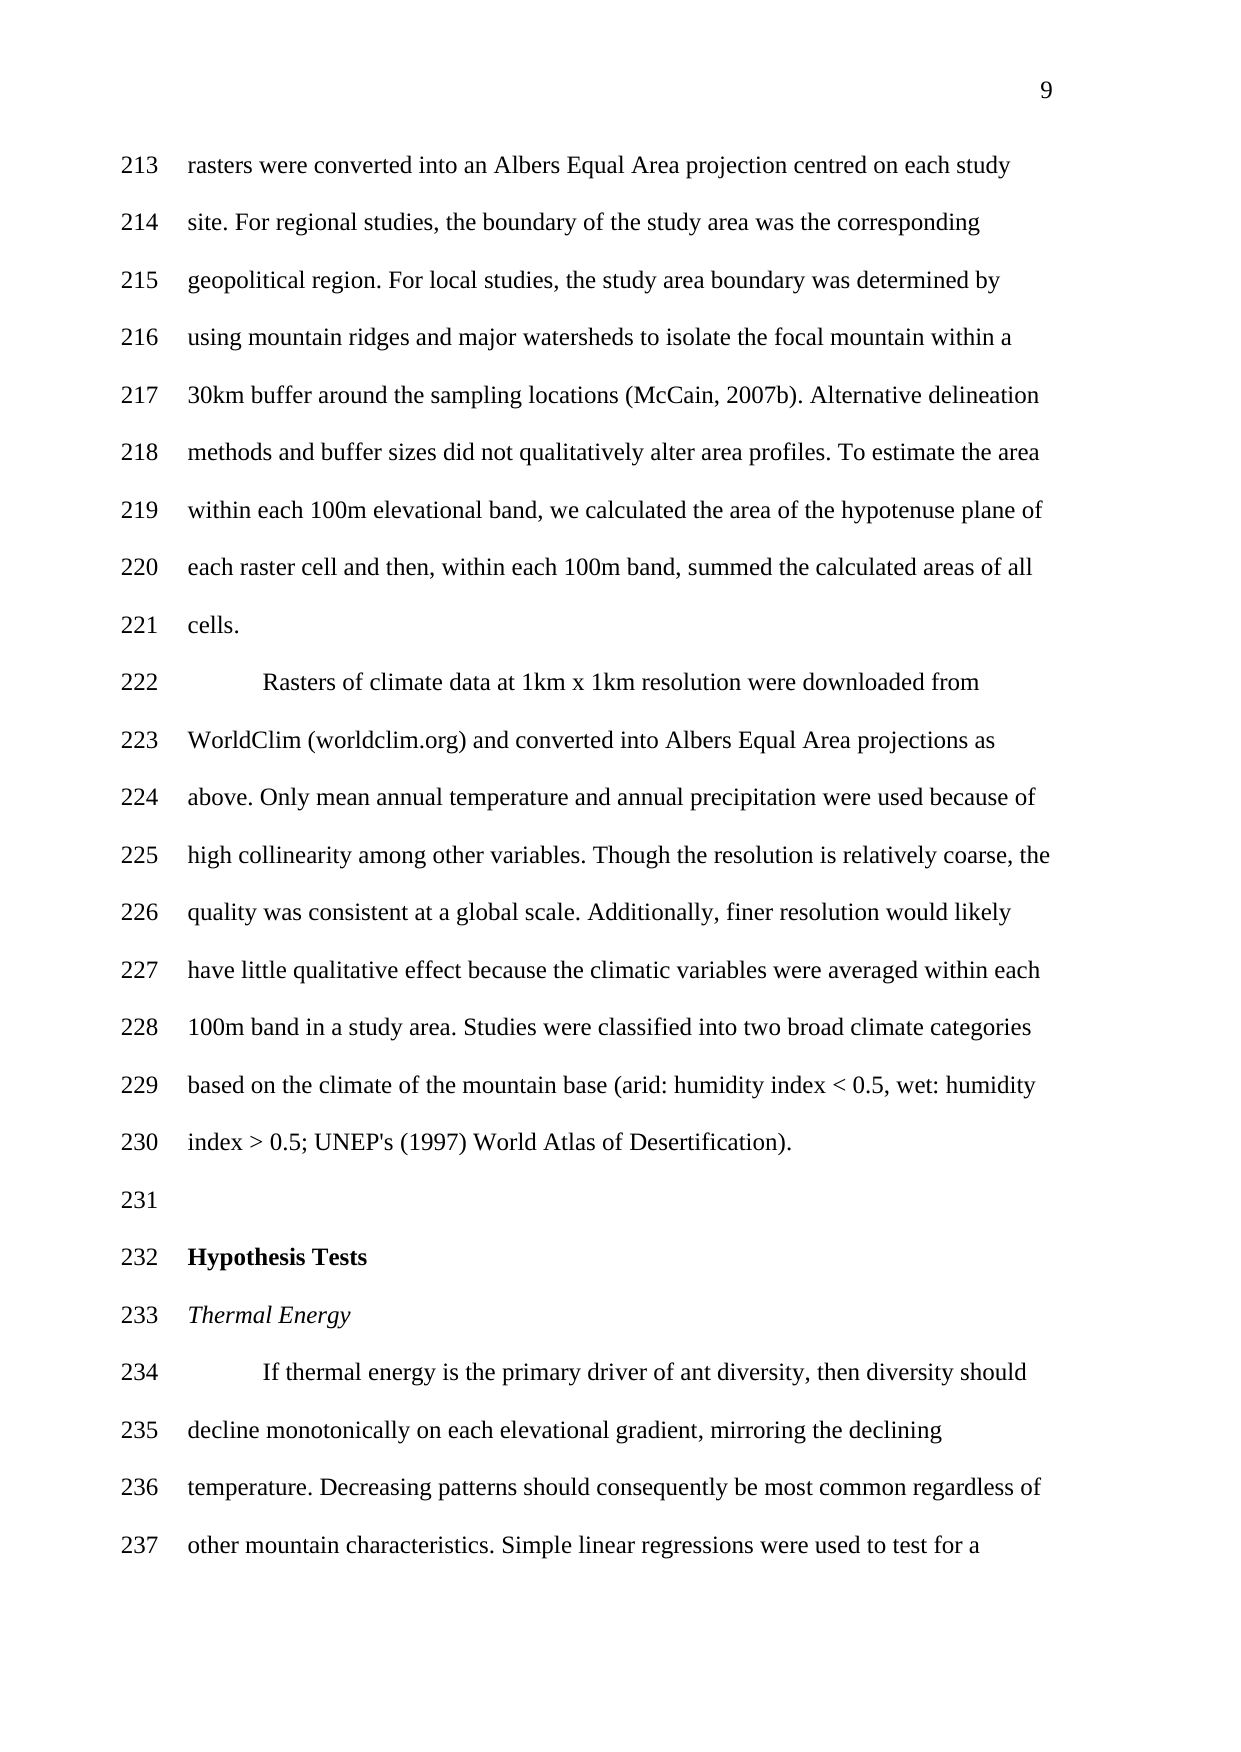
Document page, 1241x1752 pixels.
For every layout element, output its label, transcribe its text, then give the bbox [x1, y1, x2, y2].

text Hypothesis Tests [187, 1242, 1053, 1271]
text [187, 150, 1053, 639]
text Thermal Energy [187, 1300, 1053, 1329]
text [187, 1357, 1053, 1559]
text Rasters of climate data at 1km x 1km resolution were downloaded from WorldClim (worldclim.org) and converted into Albers Equal Area projections as above. Only mean annual temperature and annual precipitation were used because of high collinearity among other variables. Though the resolution is relatively coarse, the quality was consistent at a global scale. Additionally, finer resolution would likely have little qualitative effect because the climatic variables were averaged within each 100m band in a study area. Studies were classified into two broad climate categories based on the climate of the mountain base (arid: humidity index < 0.5, wet: humidity index > 0.5; UNEP's (1997) World Atlas of Desertification). [187, 667, 1053, 1156]
